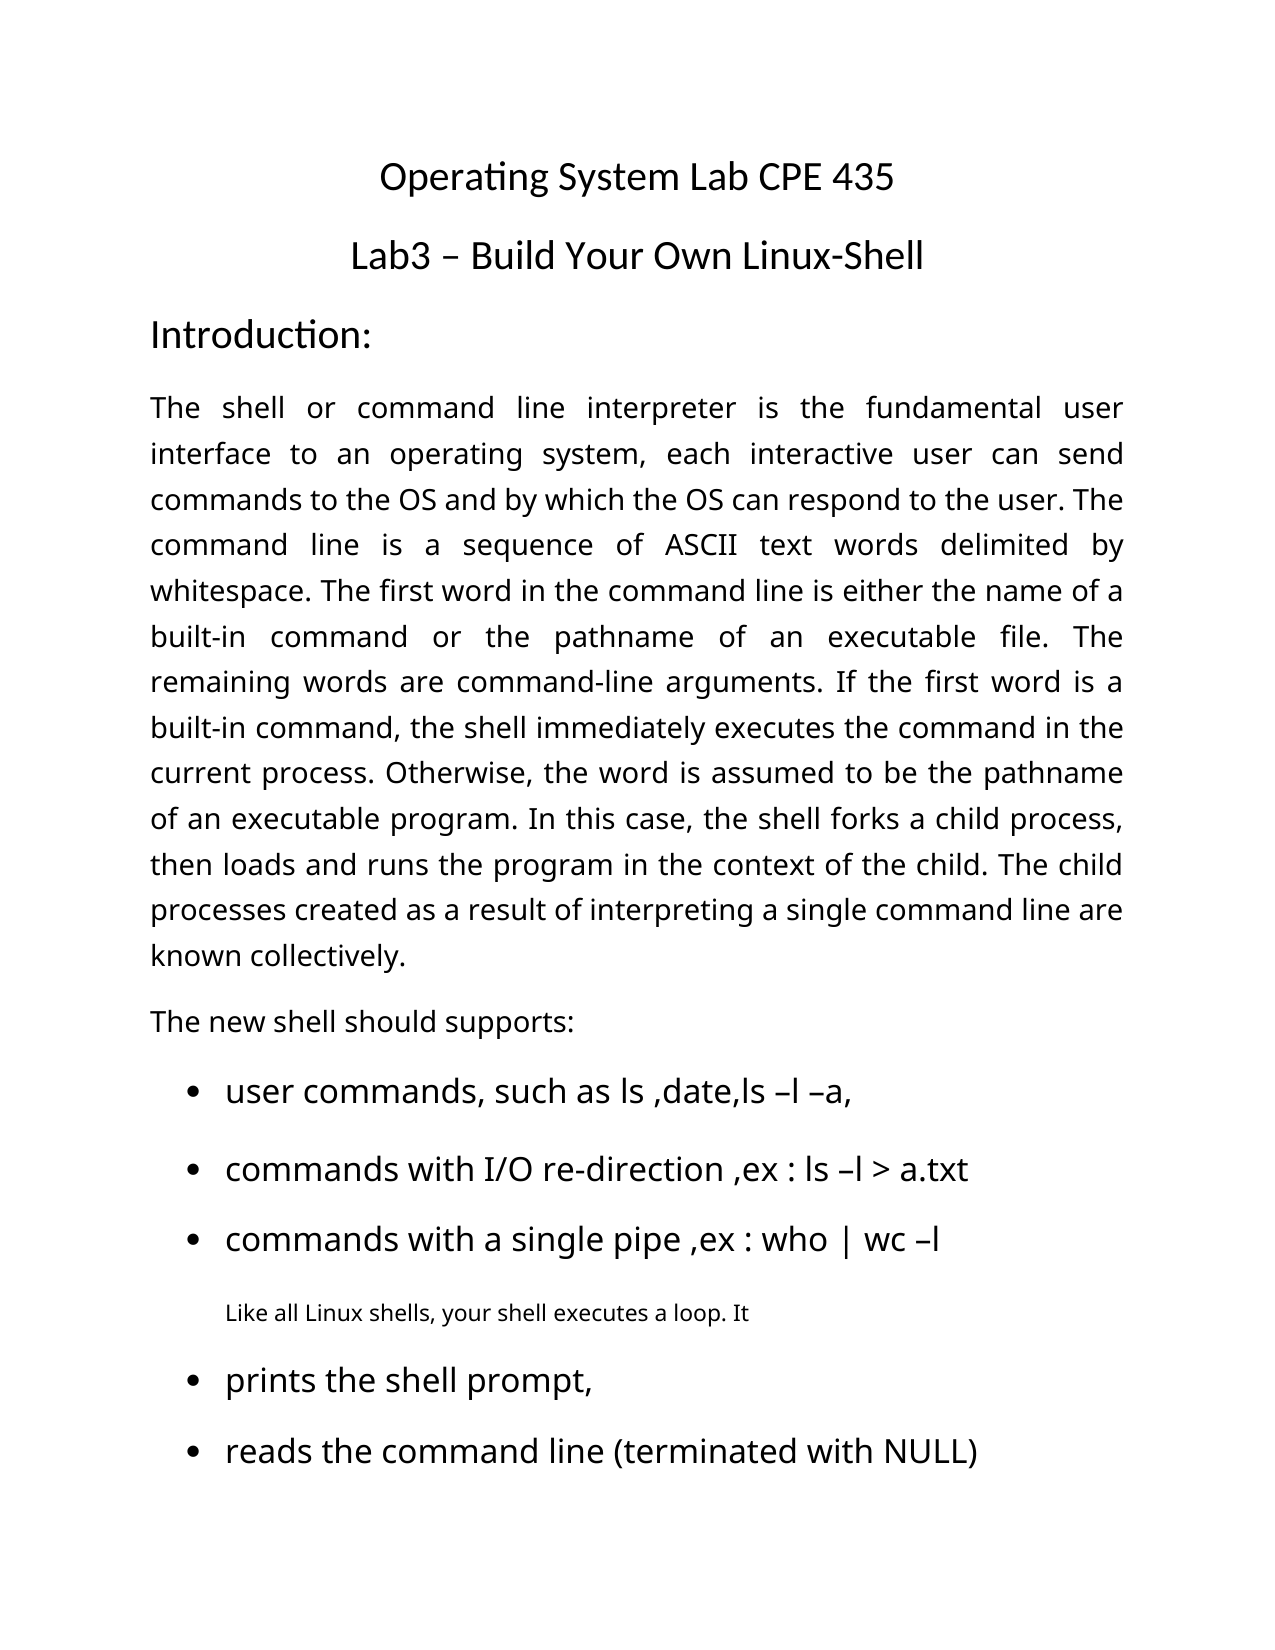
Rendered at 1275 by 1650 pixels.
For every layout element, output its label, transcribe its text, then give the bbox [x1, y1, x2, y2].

list commands with a single pipe ,ex : who | wc –l [187, 1216, 1125, 1261]
text The new shell should supports: [150, 1002, 1125, 1041]
list user commands, such as ls ,date,ls –l –a, [187, 1068, 1125, 1114]
list reads the command line (terminated with NULL) [187, 1427, 1125, 1473]
text Lab3 – Build Your Own Linux-Shell [150, 229, 1125, 280]
text Introduction: [150, 308, 1125, 359]
list prints the shell prompt, [187, 1357, 1125, 1402]
list commands with I/O re-direction ,ex : ls –l > a.txt [187, 1145, 1125, 1191]
text Operating System Lab CPE 435 [150, 150, 1125, 201]
text Like all Linux shells, your shell executes a loop. It [225, 1290, 1125, 1328]
text The shell or command line interpreter is the fundamental user interface to an operating system, each interactive user can send commands to the OS and by which the OS can respond to the user. The command line is a sequence of ASCII text words delimited by whitespace. The first word in the command line is either the name of a built-in command or the pathname of an executable file. The remaining words are command-line arguments. If the first word is a built-in command, the shell immediately executes the command in the current process. Otherwise, the word is assumed to be the pathname of an executable program. In this case, the shell forks a child process, then loads and runs the program in the context of the child. The child processes created as a result of interpreting a single command line are known collectively. [150, 388, 1125, 975]
